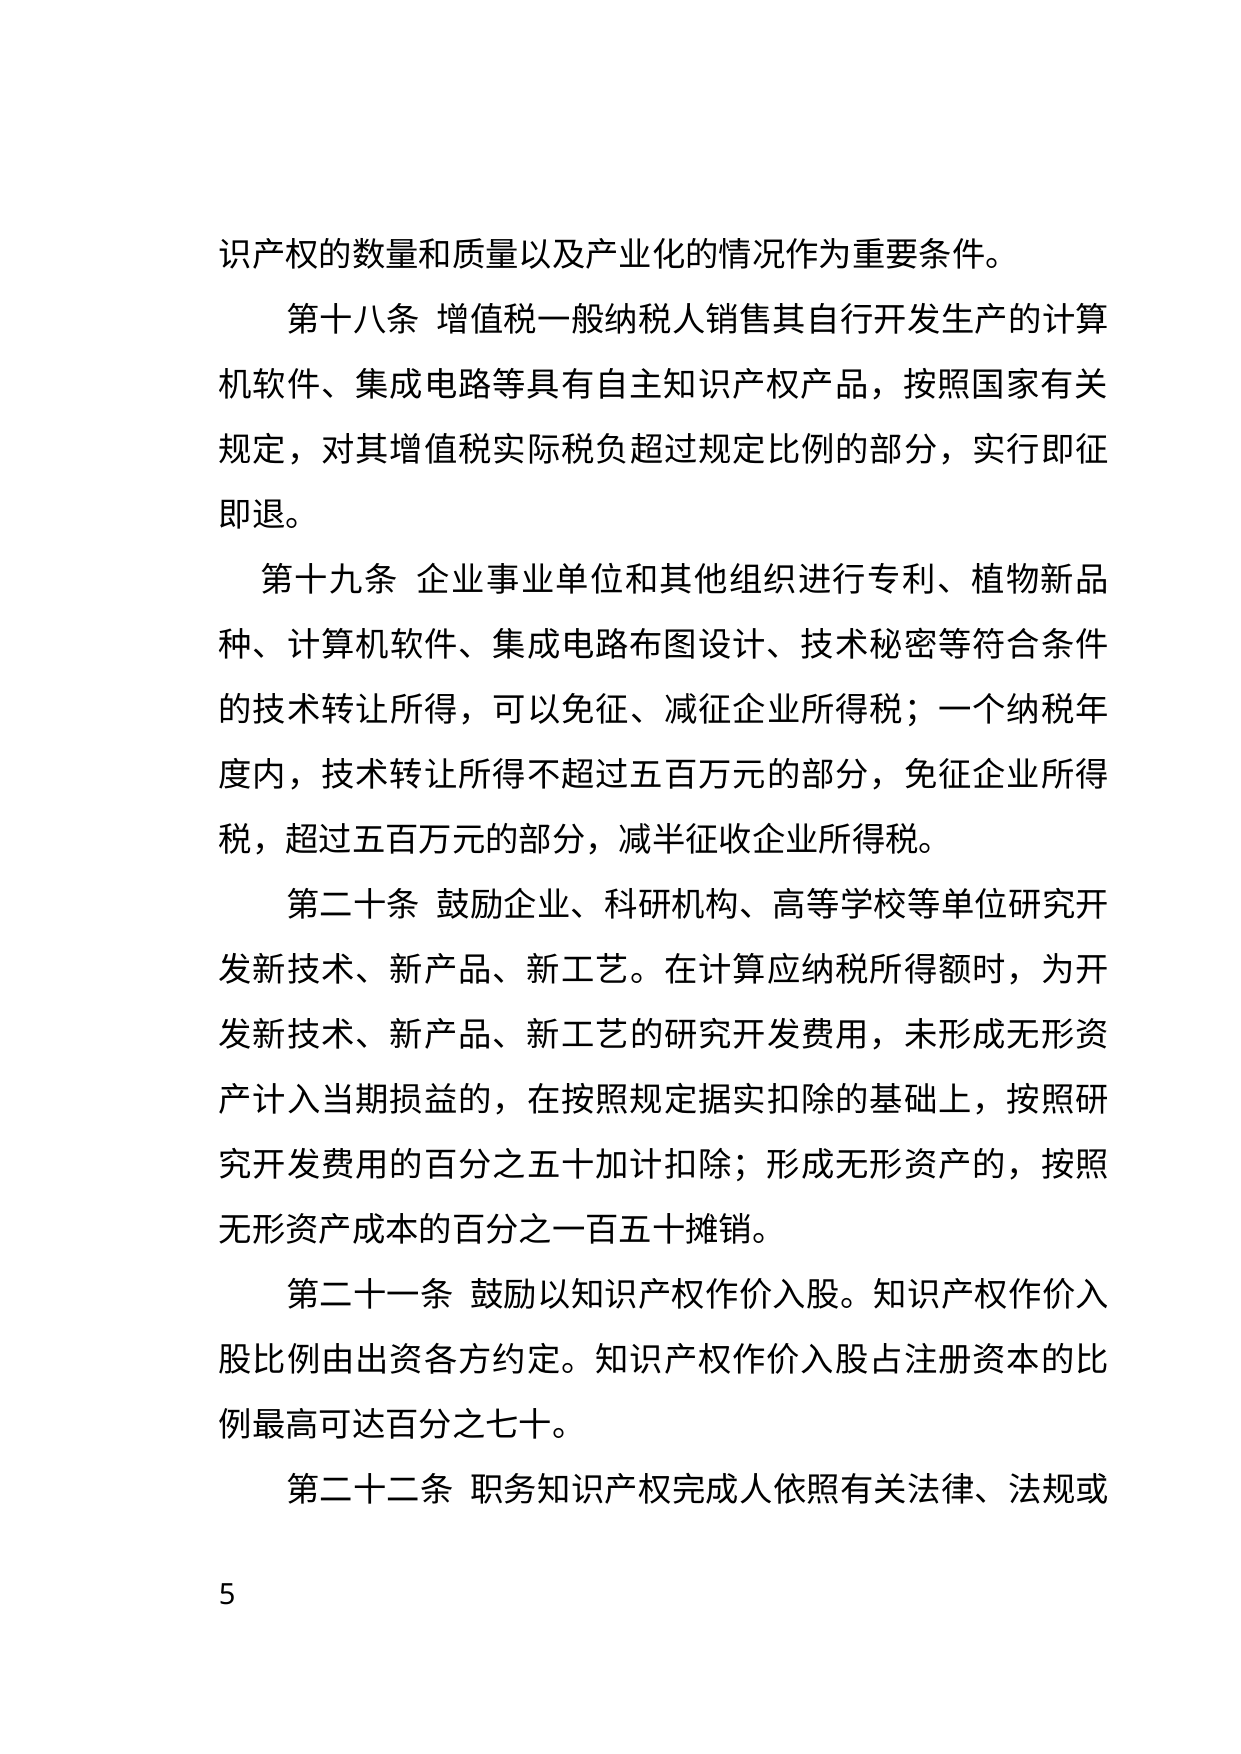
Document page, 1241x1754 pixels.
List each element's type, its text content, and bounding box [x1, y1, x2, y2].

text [218, 1454, 1110, 1519]
text 第二十条 鼓励企业、科研机构、高等学校等单位研究开发新技术、新产品、新工艺。在计算应纳税所得额时，为开发新技术、新产品、新工艺的研究开发费用，未形成无形资产计入当期损益的，在按照规定据实扣除的基础上，按照研究开发费用的百分之五十加计扣除；形成无形资产的，按照无形资产成本的百分之一百五十摊销。 [218, 869, 1110, 1259]
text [218, 219, 1110, 284]
text 第二十一条 鼓励以知识产权作价入股。知识产权作价入股比例由出资各方约定。知识产权作价入股占注册资本的比例最高可达百分之七十。 [218, 1259, 1110, 1454]
text 第十九条 企业事业单位和其他组织进行专利、植物新品种、计算机软件、集成电路布图设计、技术秘密等符合条件的技术转让所得，可以免征、减征企业所得税；一个纳税年度内，技术转让所得不超过五百万元的部分，免征企业所得税，超过五百万元的部分，减半征收企业所得税。 [218, 544, 1110, 869]
text 第十八条 增值税一般纳税人销售其自行开发生产的计算机软件、集成电路等具有自主知识产权产品，按照国家有关规定，对其增值税实际税负超过规定比例的部分，实行即征即退。 [218, 284, 1110, 544]
